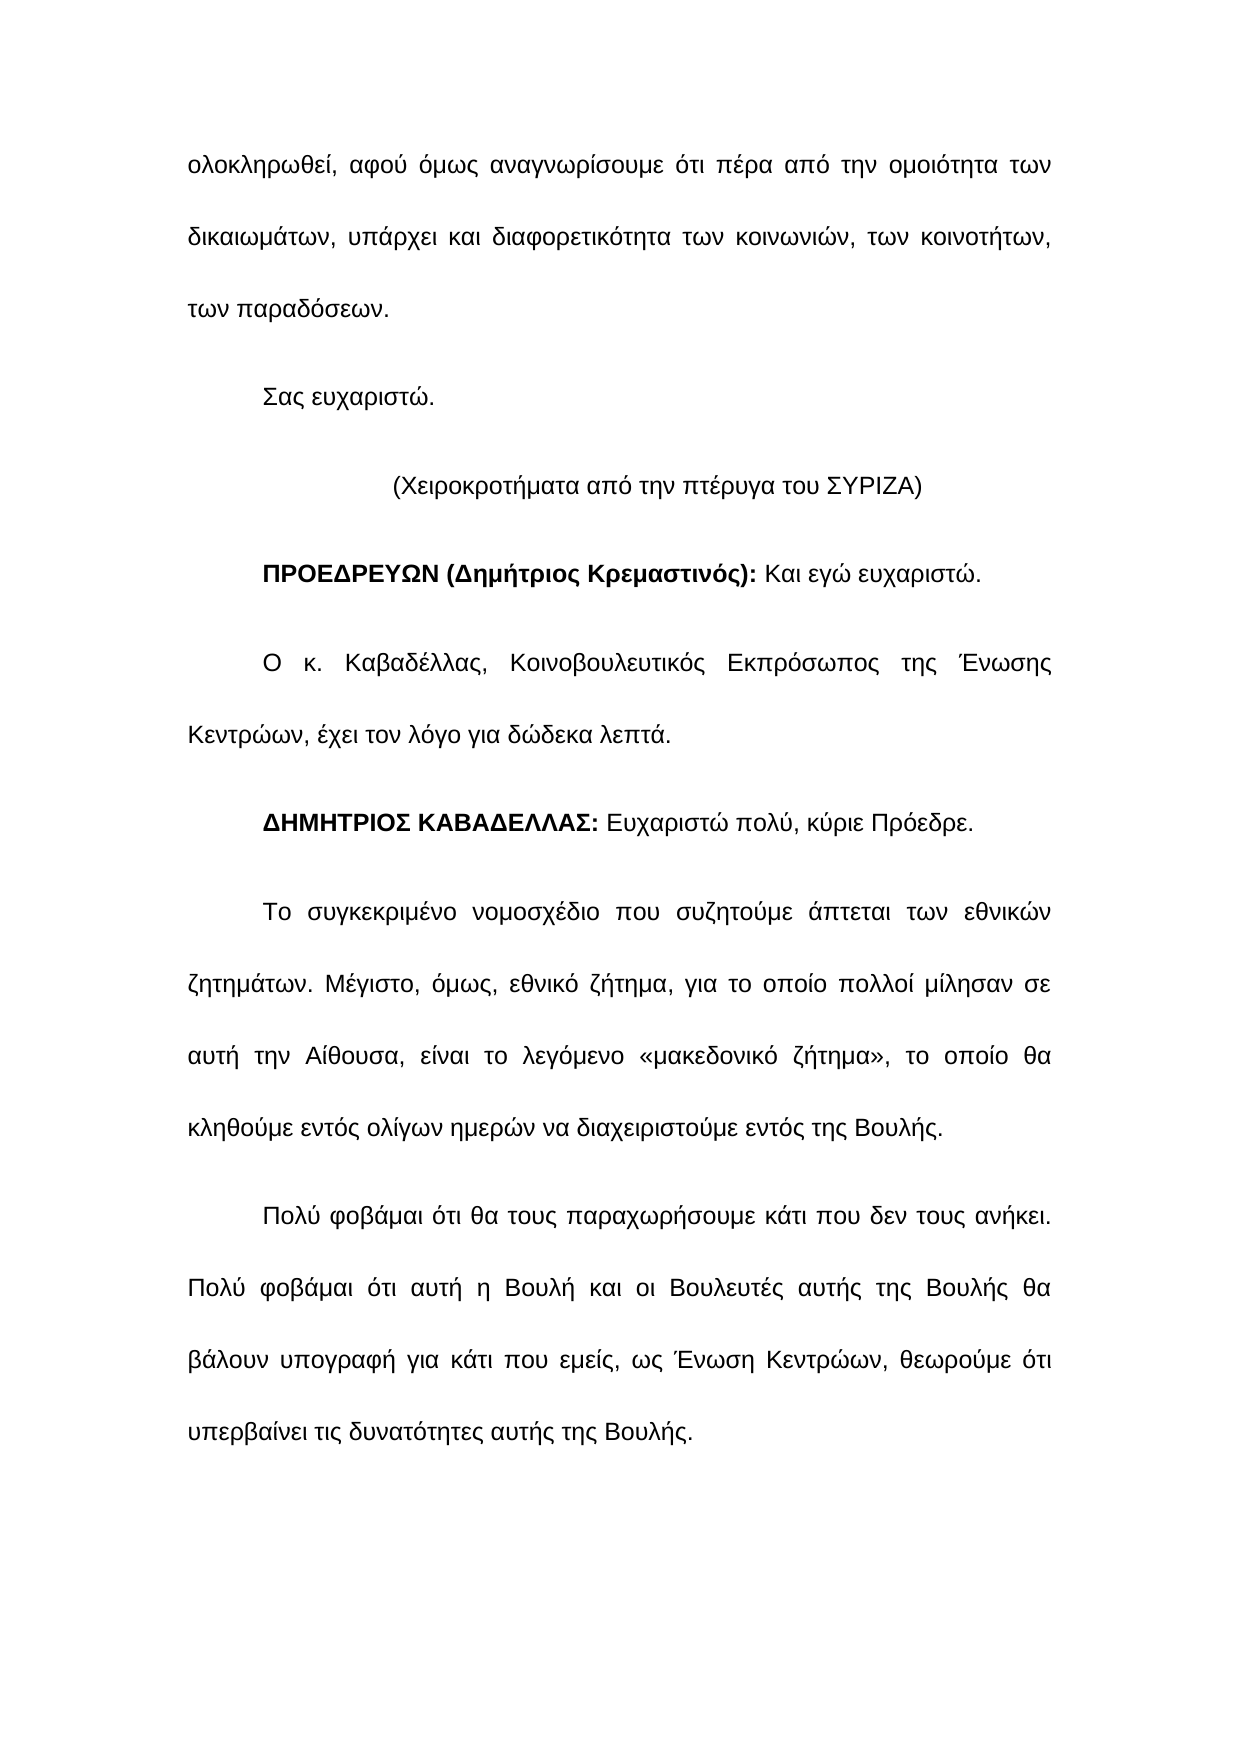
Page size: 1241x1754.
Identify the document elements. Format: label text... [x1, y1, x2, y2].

text ΔΗΜΗΤΡΙΟΣ ΚΑΒΑΔΕΛΛΑΣ: Ευχαριστώ πολύ, κύριε Πρόεδρε. [187, 808, 1053, 837]
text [187, 150, 1053, 322]
text Πολύ φοβάμαι ότι θα τους παραχωρήσουμε κάτι που δεν τους ανήκει. Πολύ φοβάμαι ότι αυτή η Βουλή και οι Βουλευτές αυτής της Βουλής θα βάλουν υπογραφή για κάτι που εμείς, ως Ένωση Κεντρώων, θεωρούμε ότι υπερβαίνει τις δυνατότητες αυτής της Βουλής. [187, 1201, 1053, 1445]
text Ο κ. Καβαδέλλας, Κοινοβουλευτικός Εκπρόσωπος της Ένωσης Κεντρώων, έχει τον λόγο για δώδεκα λεπτά. [187, 648, 1053, 748]
text Το συγκεκριμένο νομοσχέδιο που συζητούμε άπτεται των εθνικών ζητημάτων. Μέγιστο, όμως, εθνικό ζήτημα, για το οποίο πολλοί μίλησαν σε αυτή την Αίθουσα, είναι το λεγόμενο «μακεδονικό ζήτημα», το οποίο θα κληθούμε εντός ολίγων ημερών να διαχειριστούμε εντός της Βουλής. [187, 897, 1053, 1141]
text Σας ευχαριστώ. [187, 382, 1053, 411]
text (Χειροκροτήματα από την πτέρυγα του ΣΥΡΙΖΑ) [187, 471, 1053, 499]
text ΠΡΟΕΔΡΕΥΩΝ (Δημήτριος Κρεμαστινός): Και εγώ ευχαριστώ. [187, 559, 1053, 588]
